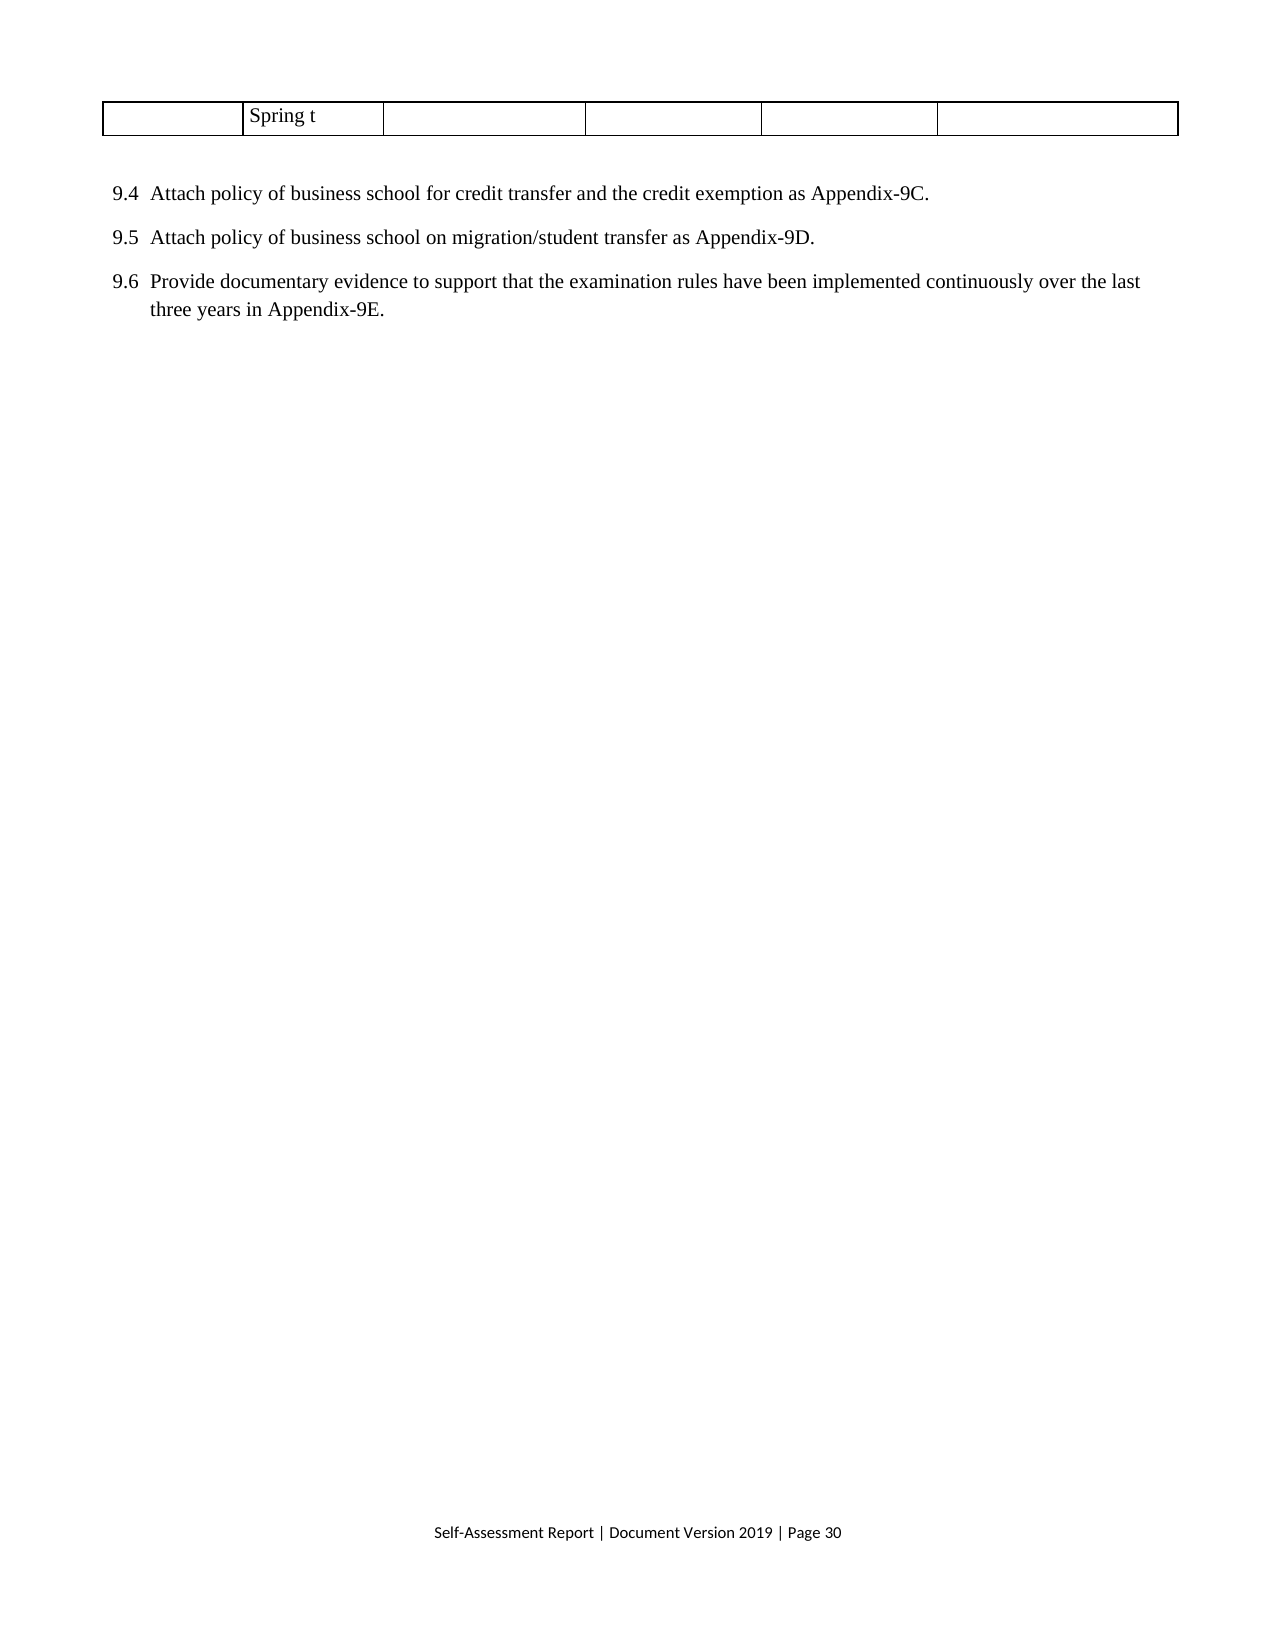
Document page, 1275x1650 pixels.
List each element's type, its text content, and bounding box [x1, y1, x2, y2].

table_cell [586, 103, 761, 135]
table_cell Spring t [244, 103, 383, 135]
list Provide documentary evidence to support that the examination rules have been implemented continuously over the last three years in Appendix-9E. [112, 269, 1177, 321]
table_cell [938, 103, 1177, 135]
list Attach policy of business school on migration/student transfer as Appendix-9D. [112, 225, 1177, 249]
table_cell [384, 103, 585, 135]
table_cell [762, 103, 937, 135]
list Attach policy of business school for credit transfer and the credit exemption as Appendix-9C. [112, 181, 1177, 205]
